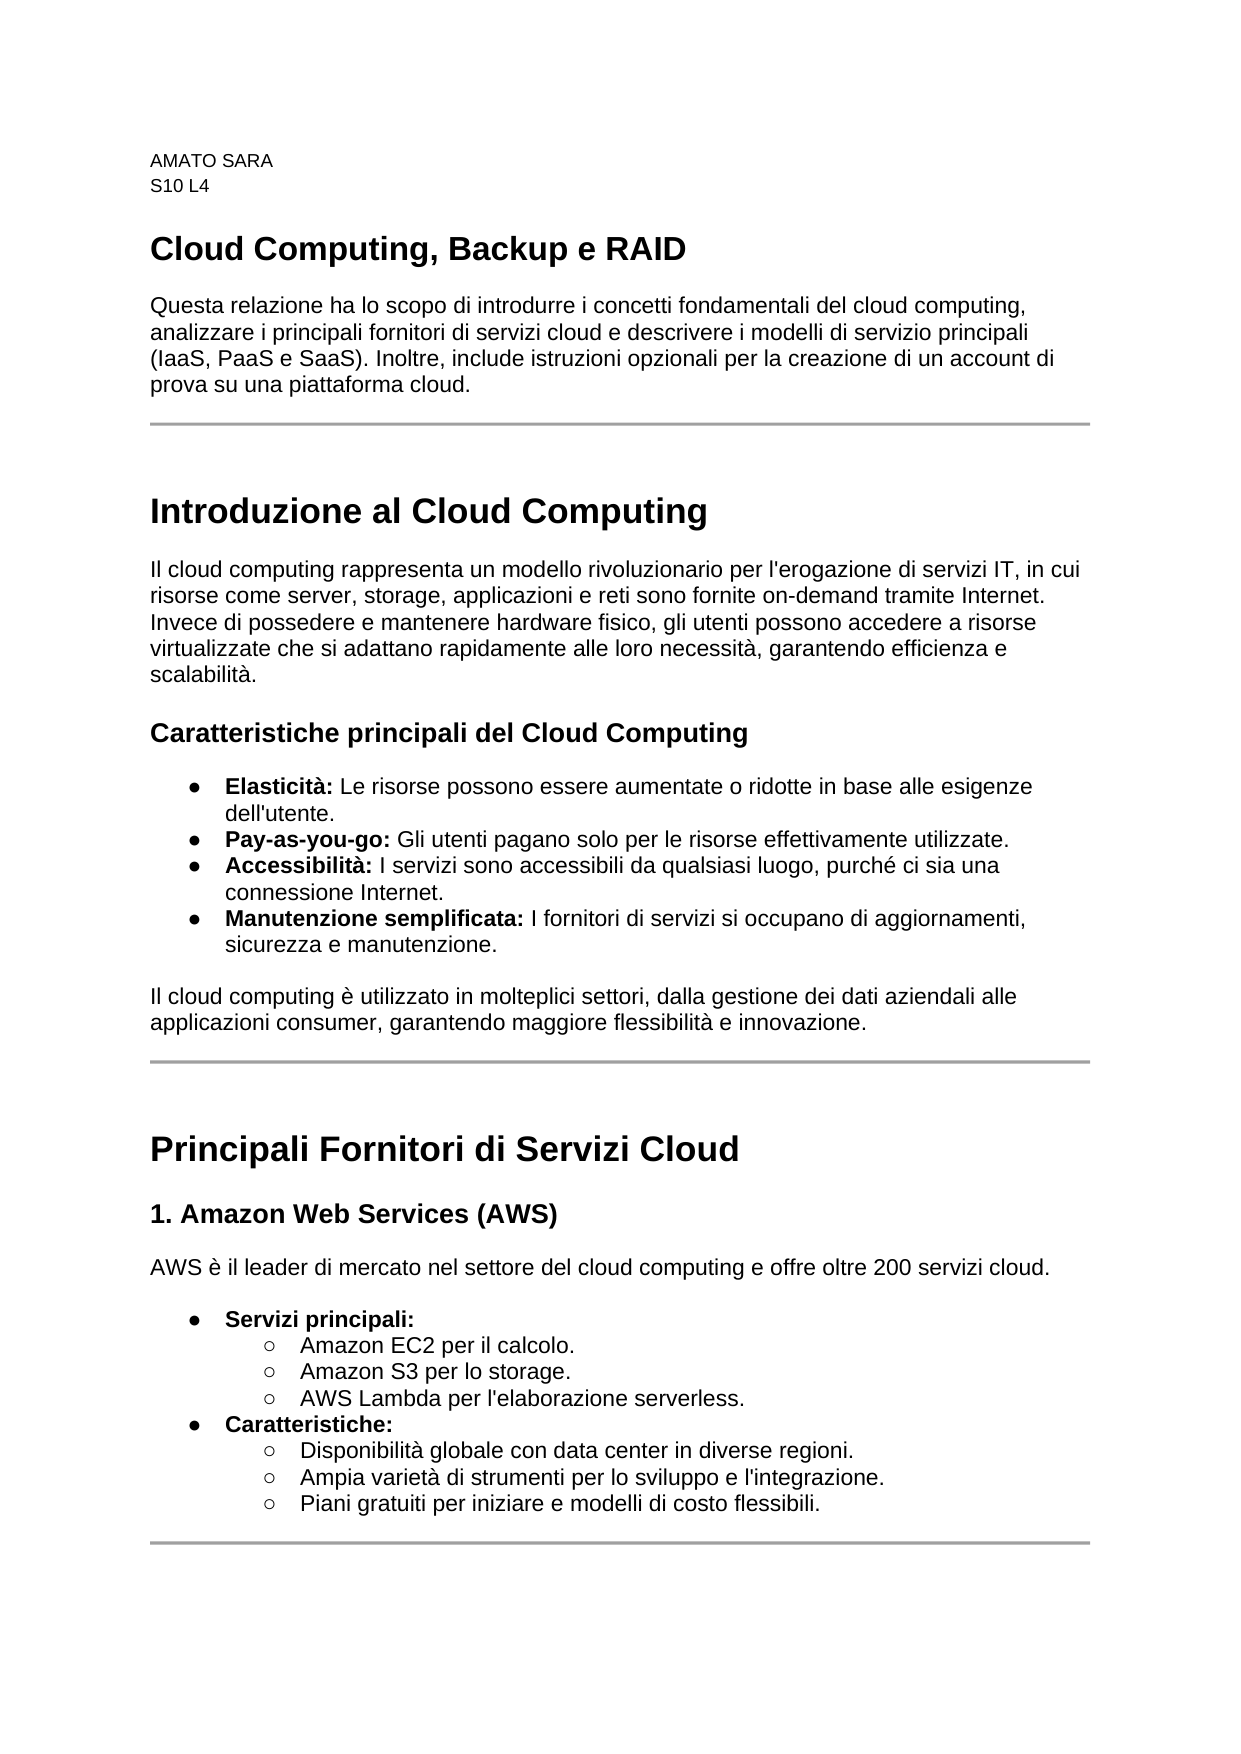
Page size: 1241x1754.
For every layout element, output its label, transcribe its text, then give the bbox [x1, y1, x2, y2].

subtitle Principali Fornitori di Servizi Cloud [150, 1128, 1090, 1169]
subtitle 1. Amazon Web Services (AWS) [150, 1198, 1090, 1229]
list Amazon S3 per lo storage. [262, 1358, 1090, 1385]
list AWS Lambda per l'elaborazione serverless. [262, 1385, 1090, 1411]
text S10 L4 [150, 175, 1090, 196]
list Accessibilità: I servizi sono accessibili da qualsiasi luogo, purché ci sia una connessione Internet. [187, 852, 1090, 905]
text AMATO SARA [150, 150, 1090, 172]
list Caratteristiche: [187, 1411, 1090, 1437]
subtitle Caratteristiche principali del Cloud Computing [150, 717, 1090, 748]
list Servizi principali: [187, 1306, 1090, 1332]
list Pay-as-you-go: Gli utenti pagano solo per le risorse effettivamente utilizzate. [187, 826, 1090, 852]
list Amazon EC2 per il calcolo. [262, 1332, 1090, 1358]
text AWS è il leader di mercato nel settore del cloud computing e offre oltre 200 servizi cloud. [150, 1254, 1090, 1281]
text Il cloud computing rappresenta un modello rivoluzionario per l'erogazione di servizi IT, in cui risorse come server, storage, applicazioni e reti sono fornite on-demand tramite Internet. Invece di possedere e mantenere hardware fisico, gli utenti possono accedere a risorse virtualizzate che si adattano rapidamente alle loro necessità, garantendo efficienza e scalabilità. [150, 556, 1090, 688]
list Elasticità: Le risorse possono essere aumentate o ridotte in base alle esigenze dell'utente. [187, 773, 1090, 826]
text Il cloud computing è utilizzato in molteplici settori, dalla gestione dei dati aziendali alle applicazioni consumer, garantendo maggiore flessibilità e innovazione. [150, 983, 1090, 1035]
list Ampia varietà di strumenti per lo sviluppo e l'integrazione. [262, 1464, 1090, 1490]
list Disponibilità globale con data center in diverse regioni. [262, 1437, 1090, 1464]
list Piani gratuiti per iniziare e modelli di costo flessibili. [262, 1490, 1090, 1516]
subtitle Cloud Computing, Backup e RAID [150, 229, 1090, 267]
subtitle Introduzione al Cloud Computing [150, 490, 1090, 531]
text Questa relazione ha lo scopo di introdurre i concetti fondamentali del cloud computing, analizzare i principali fornitori di servizi cloud e descrivere i modelli di servizio principali (IaaS, PaaS e SaaS). Inoltre, include istruzioni opzionali per la creazione di un account di prova su una piattaforma cloud. [150, 292, 1090, 398]
list Manutenzione semplificata: I fornitori di servizi si occupano di aggiornamenti, sicurezza e manutenzione. [187, 905, 1090, 958]
